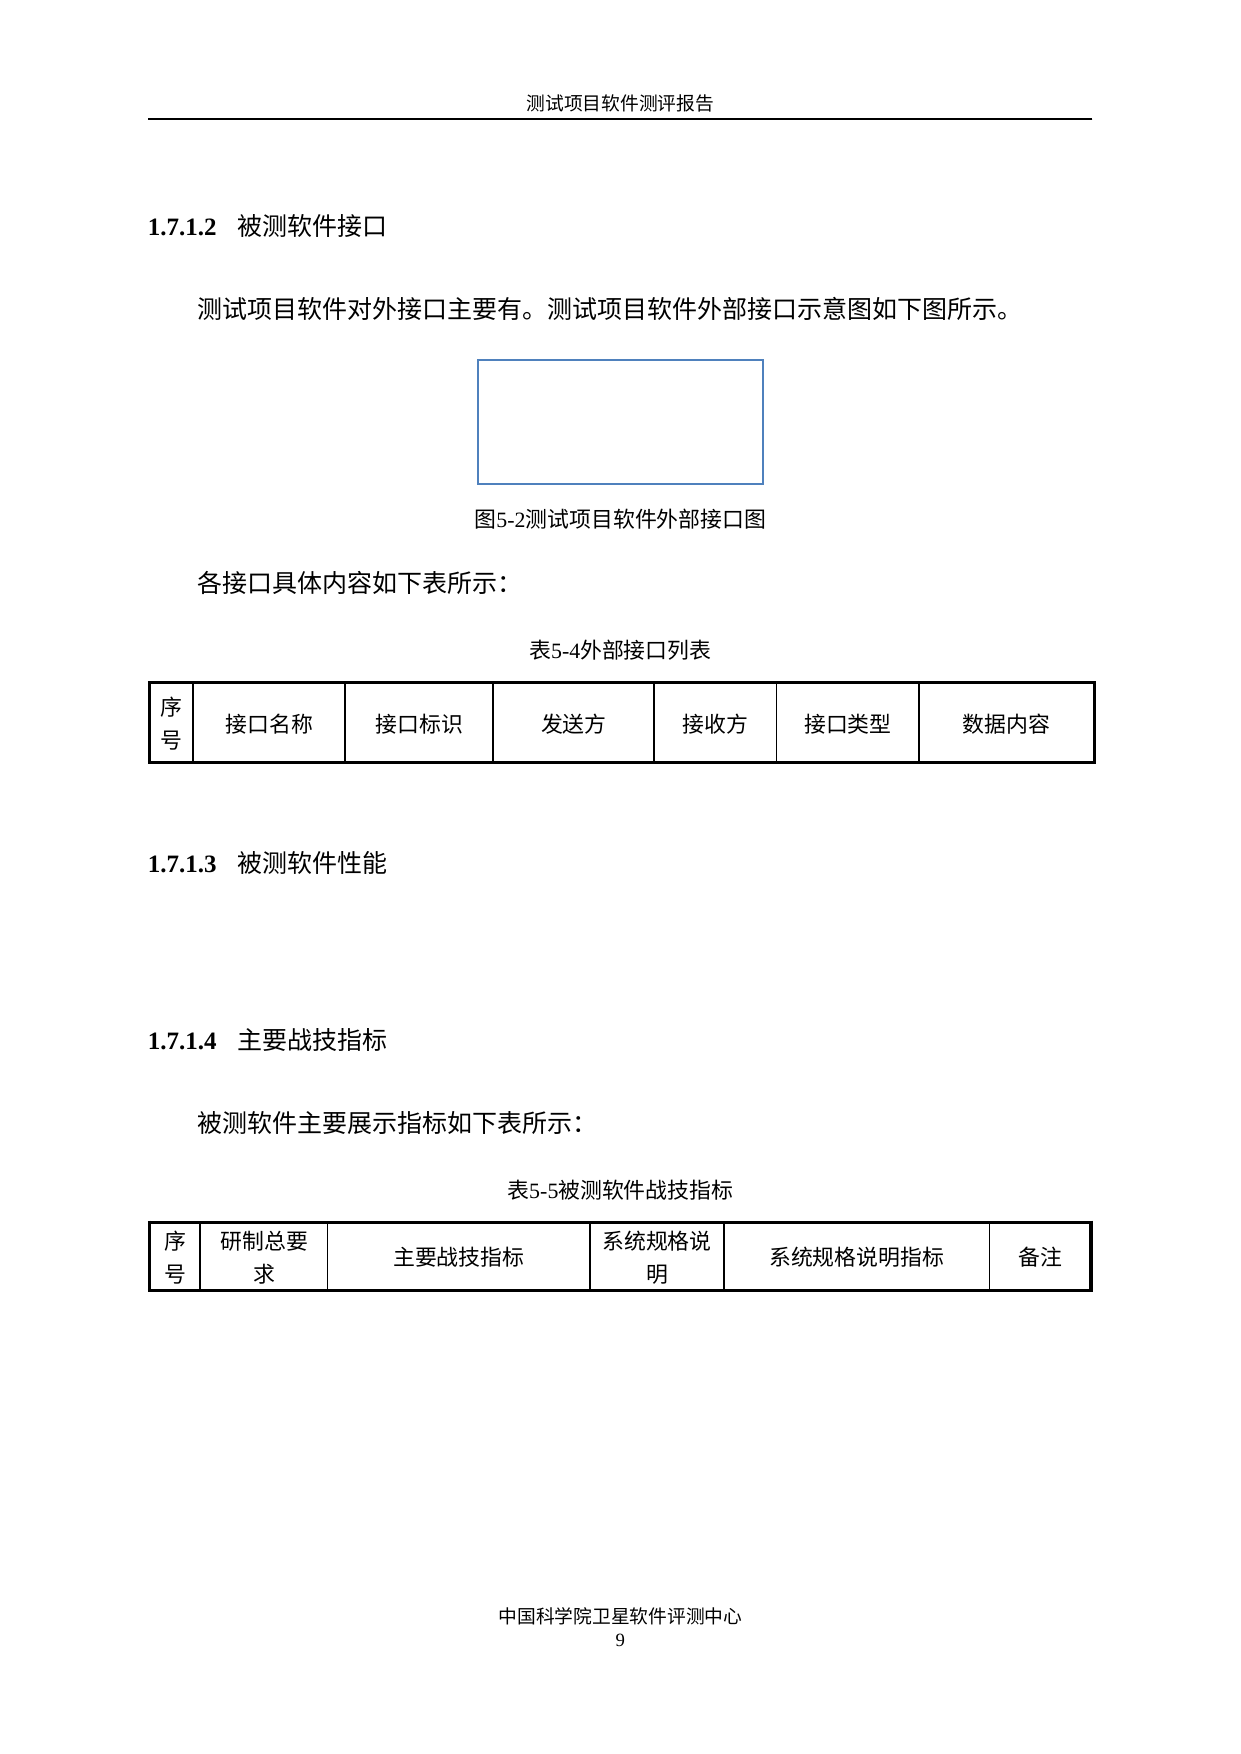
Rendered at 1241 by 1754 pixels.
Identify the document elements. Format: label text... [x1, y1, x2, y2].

subtitle 被测软件性能 [148, 829, 1092, 894]
subtitle 被测软件接口 [148, 192, 1092, 257]
subtitle 主要战技指标 [148, 1006, 1092, 1071]
